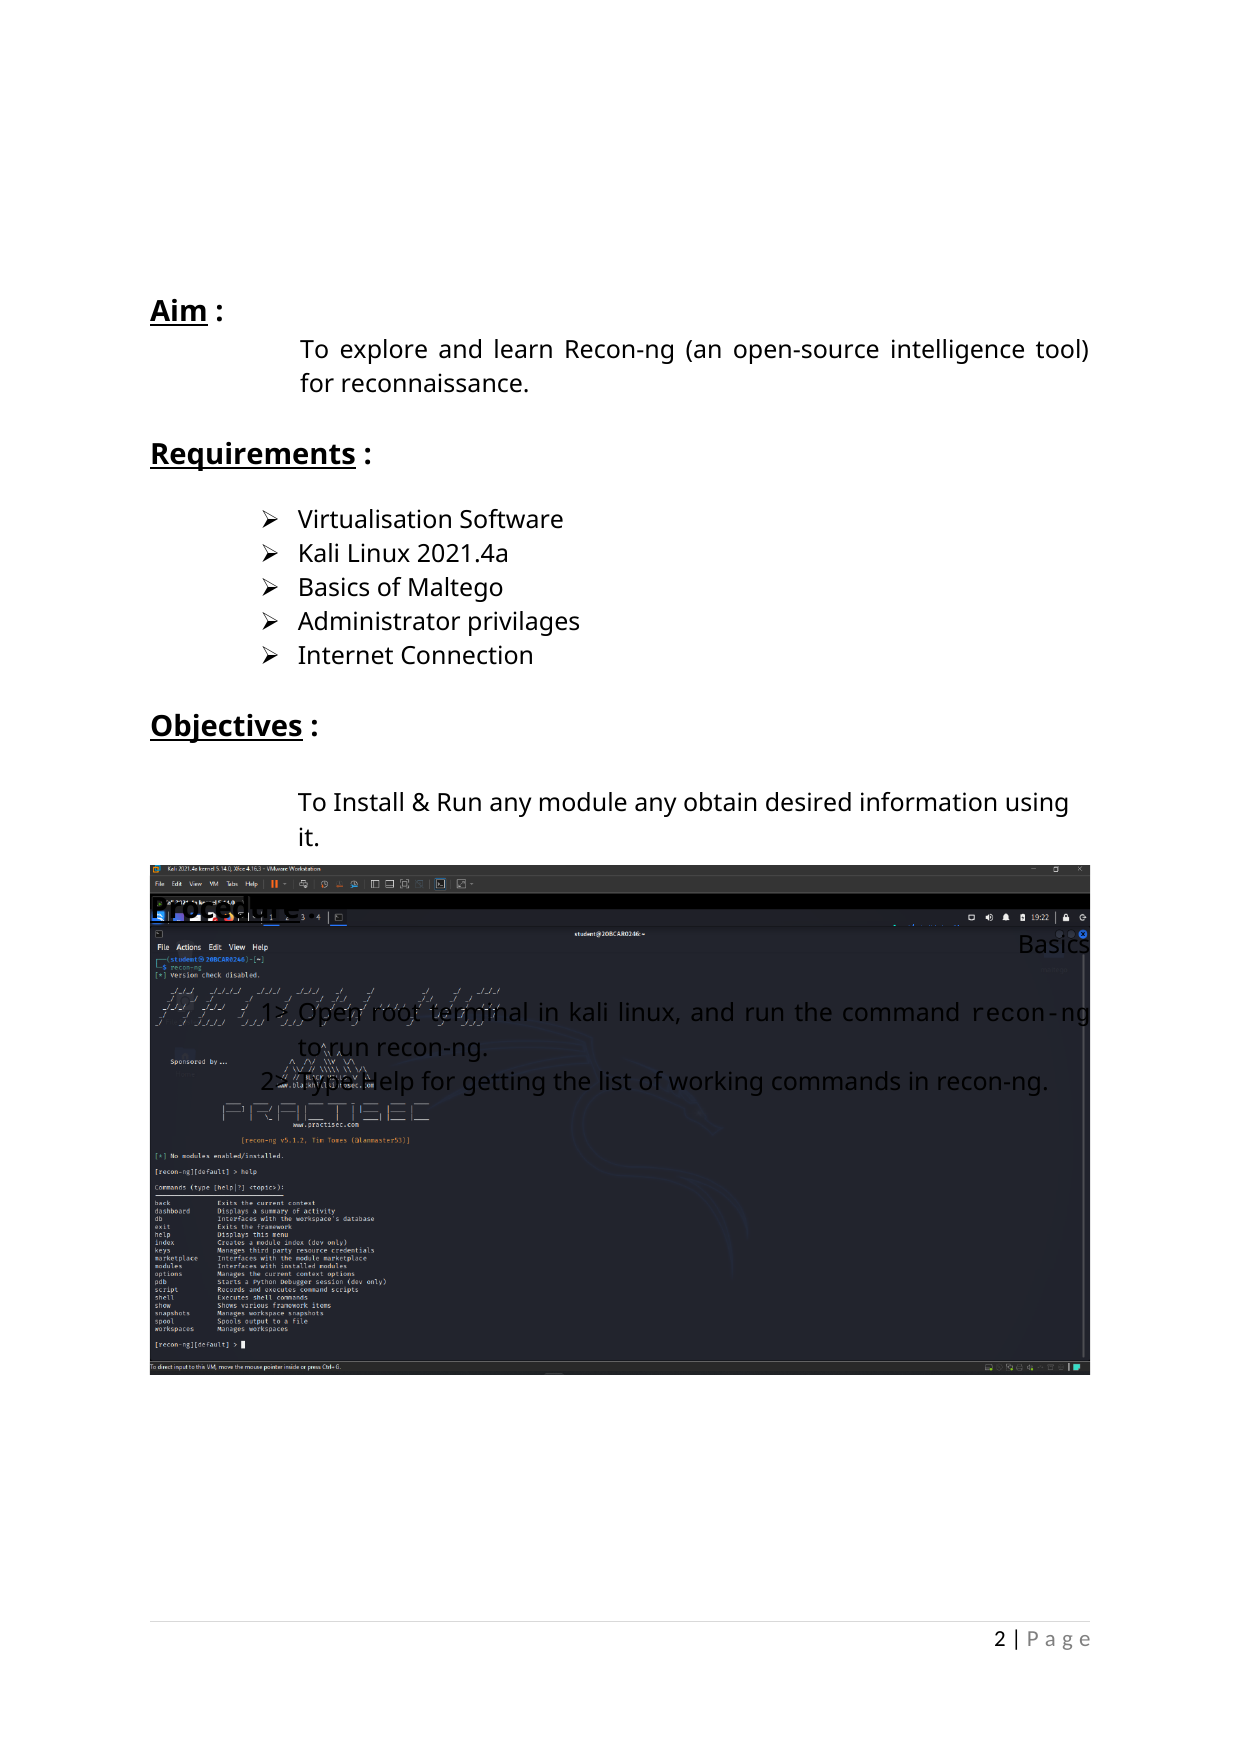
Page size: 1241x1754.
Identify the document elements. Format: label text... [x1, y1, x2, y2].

text Objectives : [150, 706, 1090, 745]
text To Install & Run any module any obtain desired information using it. [298, 785, 1090, 853]
list Type Help for getting the list of working commands in recon-ng. [260, 1063, 1090, 1097]
text To explore and learn Recon-ng (an open-source intelligence tool) for reconnaissance. [300, 331, 1090, 399]
text Procedure : [150, 887, 1090, 927]
picture [149, 865, 1091, 1375]
list Administrator privilages [260, 603, 1090, 638]
list Internet Connection [260, 638, 1090, 672]
text Basics [150, 927, 1090, 961]
list Kali Linux 2021.4a [260, 535, 1090, 569]
list Open root terminal in kali linux, and run the command recon-ng to run recon-ng. [260, 995, 1090, 1063]
list Virtualisation Software [260, 501, 1090, 535]
list Basics of Maltego [260, 569, 1090, 603]
text Requirements : [150, 434, 1090, 473]
text Aim : [150, 291, 1090, 330]
